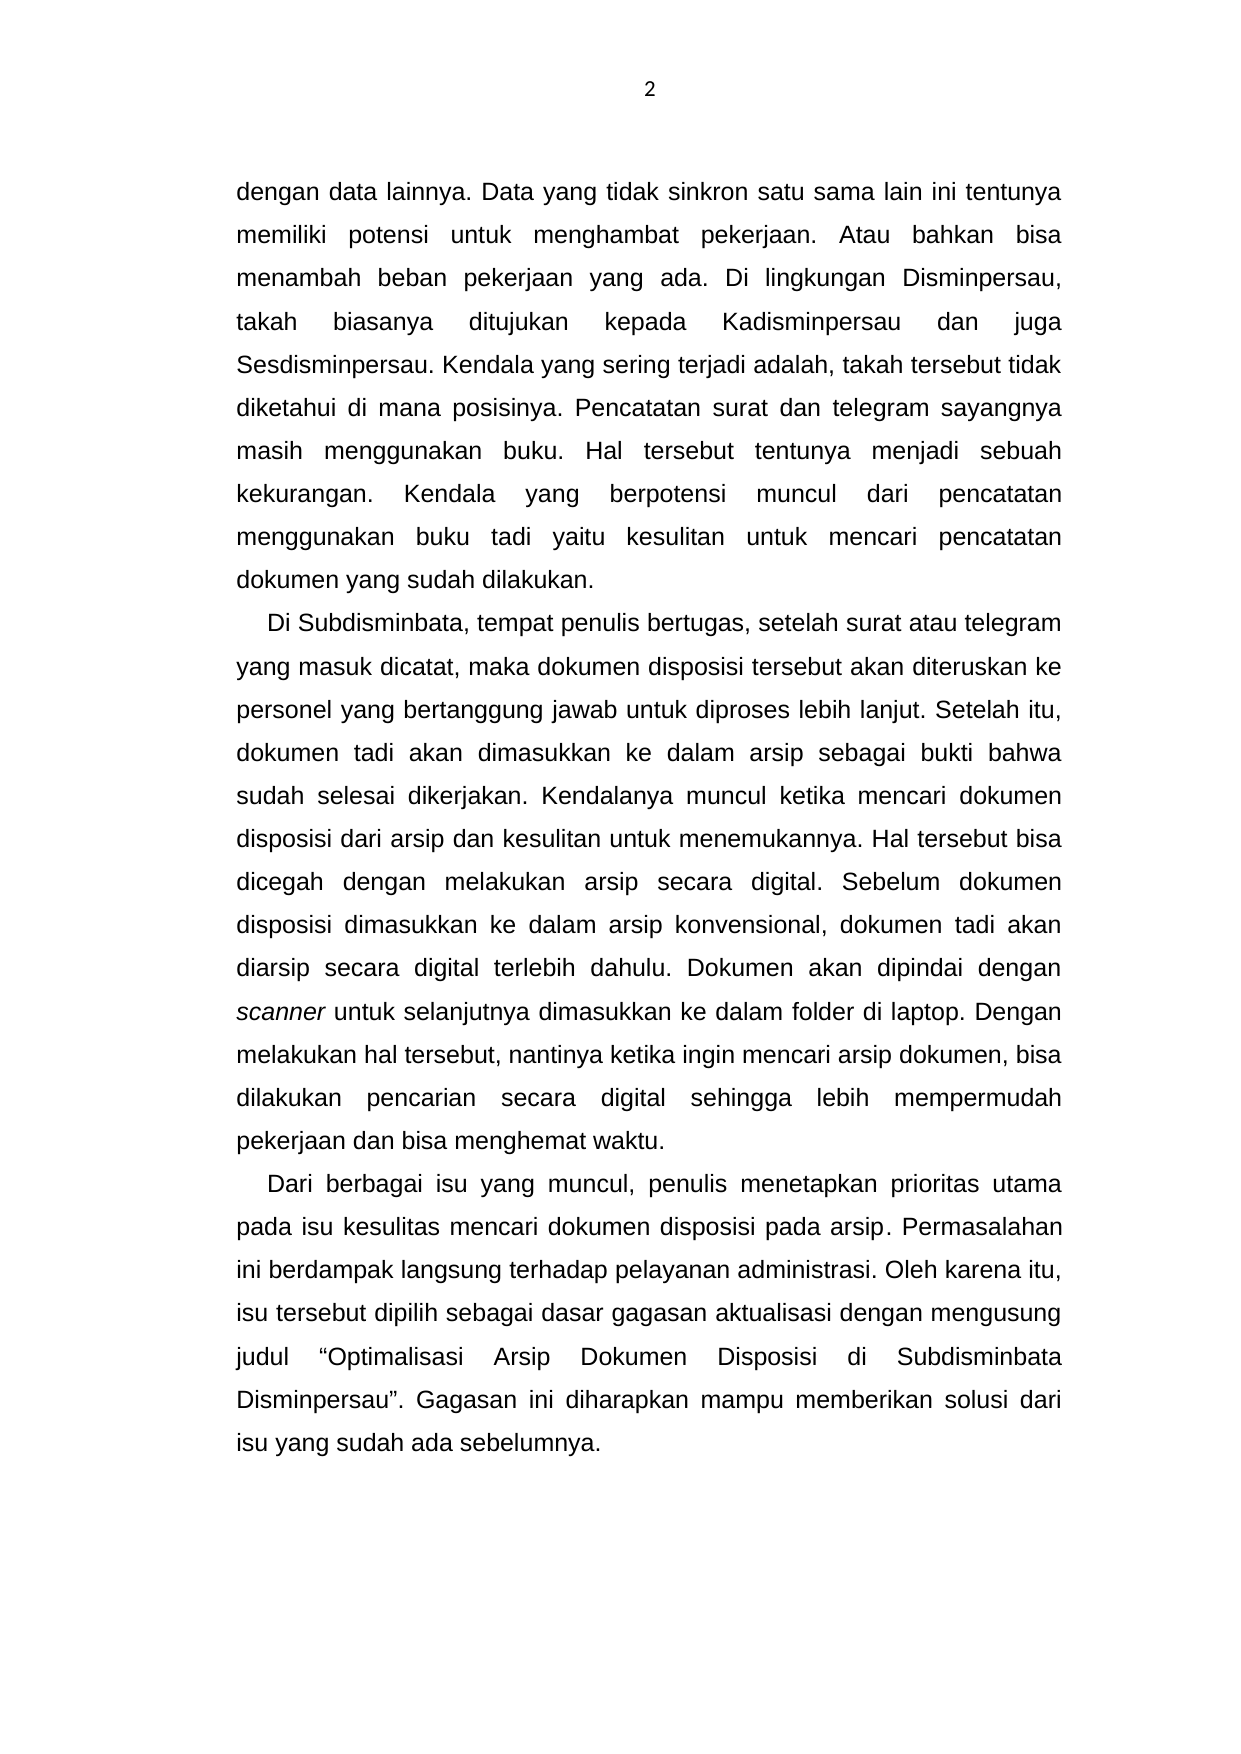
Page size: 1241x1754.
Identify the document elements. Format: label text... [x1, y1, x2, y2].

list Di Subdisminbata, tempat penulis bertugas, setelah surat atau telegram yang masuk dicatat, maka dokumen disposisi tersebut akan diteruskan ke personel yang bertanggung jawab untuk diproses lebih lanjut. Setelah itu, dokumen tadi akan dimasukkan ke dalam arsip sebagai bukti bahwa sudah selesai dikerjakan. Kendalanya muncul ketika mencari dokumen disposisi dari arsip dan kesulitan untuk menemukannya. Hal tersebut bisa dicegah dengan melakukan arsip secara digital. Sebelum dokumen disposisi dimasukkan ke dalam arsip konvensional, dokumen tadi akan diarsip secara digital terlebih dahulu. Dokumen akan dipindai dengan scanner untuk selanjutnya dimasukkan ke dalam folder di laptop. Dengan melakukan hal tersebut, nantinya ketika ingin mencari arsip dokumen, bisa dilakukan pencarian secara digital sehingga lebih mempermudah pekerjaan dan bisa menghemat waktu. [236, 608, 1063, 1155]
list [236, 177, 1063, 594]
list Dari berbagai isu yang muncul, penulis menetapkan prioritas utama pada isu kesulitas mencari dokumen disposisi pada arsip. Permasalahan ini berdampak langsung terhadap pelayanan administrasi. Oleh karena itu, isu tersebut dipilih sebagai dasar gagasan aktualisasi dengan mengusung judul “Optimalisasi Arsip Dokumen Disposisi di Subdisminbata Disminpersau”. Gagasan ini diharapkan mampu memberikan solusi dari isu yang sudah ada sebelumnya. [236, 1169, 1063, 1457]
